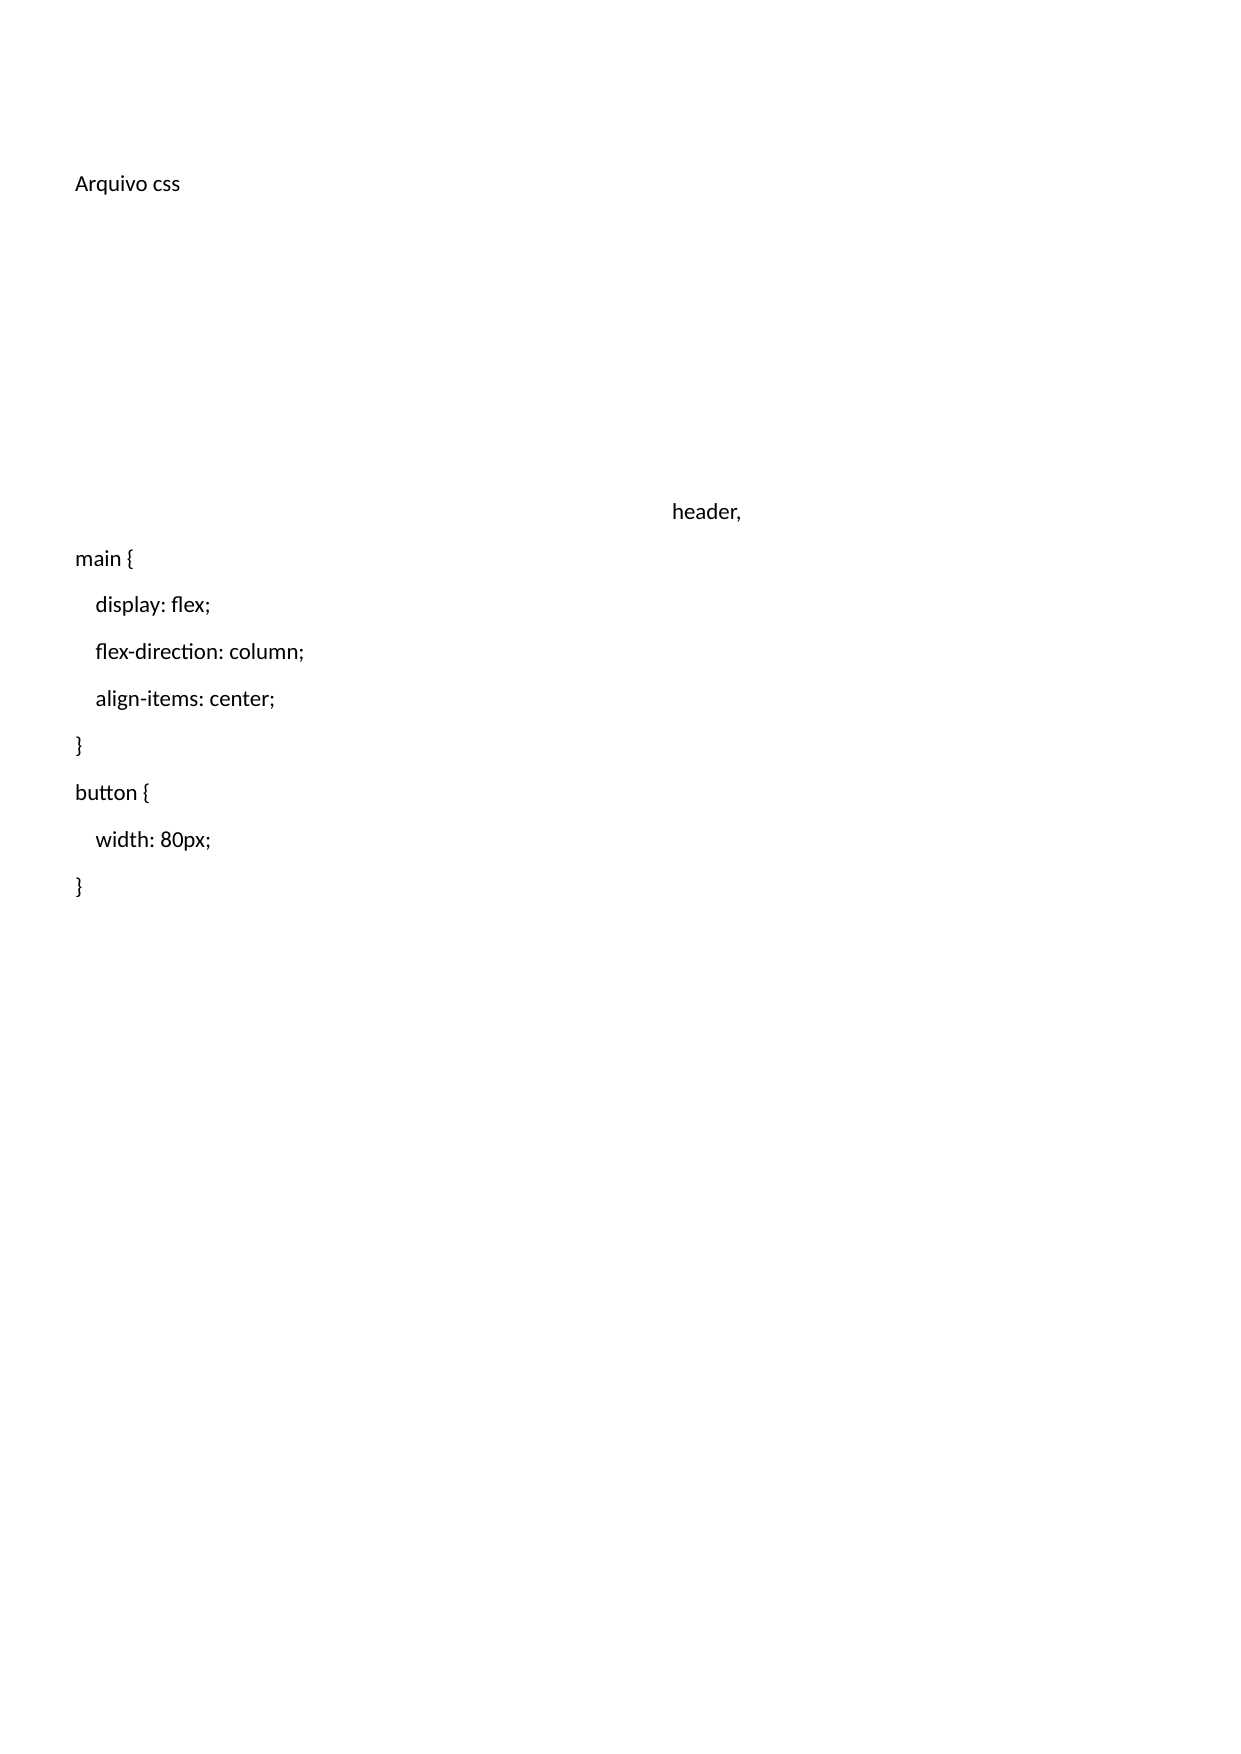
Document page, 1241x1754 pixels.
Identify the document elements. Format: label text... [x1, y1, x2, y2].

text Arquivo css [75, 169, 1165, 197]
text align-items: center; [75, 684, 1165, 712]
text } [75, 731, 1165, 759]
text width: 80px; [75, 825, 1165, 853]
text } [75, 872, 1165, 900]
text flex-direction: column; [75, 637, 1165, 666]
text display: flex; [75, 591, 1165, 619]
text main { [75, 544, 1165, 572]
text header, [75, 497, 1165, 525]
text button { [75, 778, 1165, 806]
